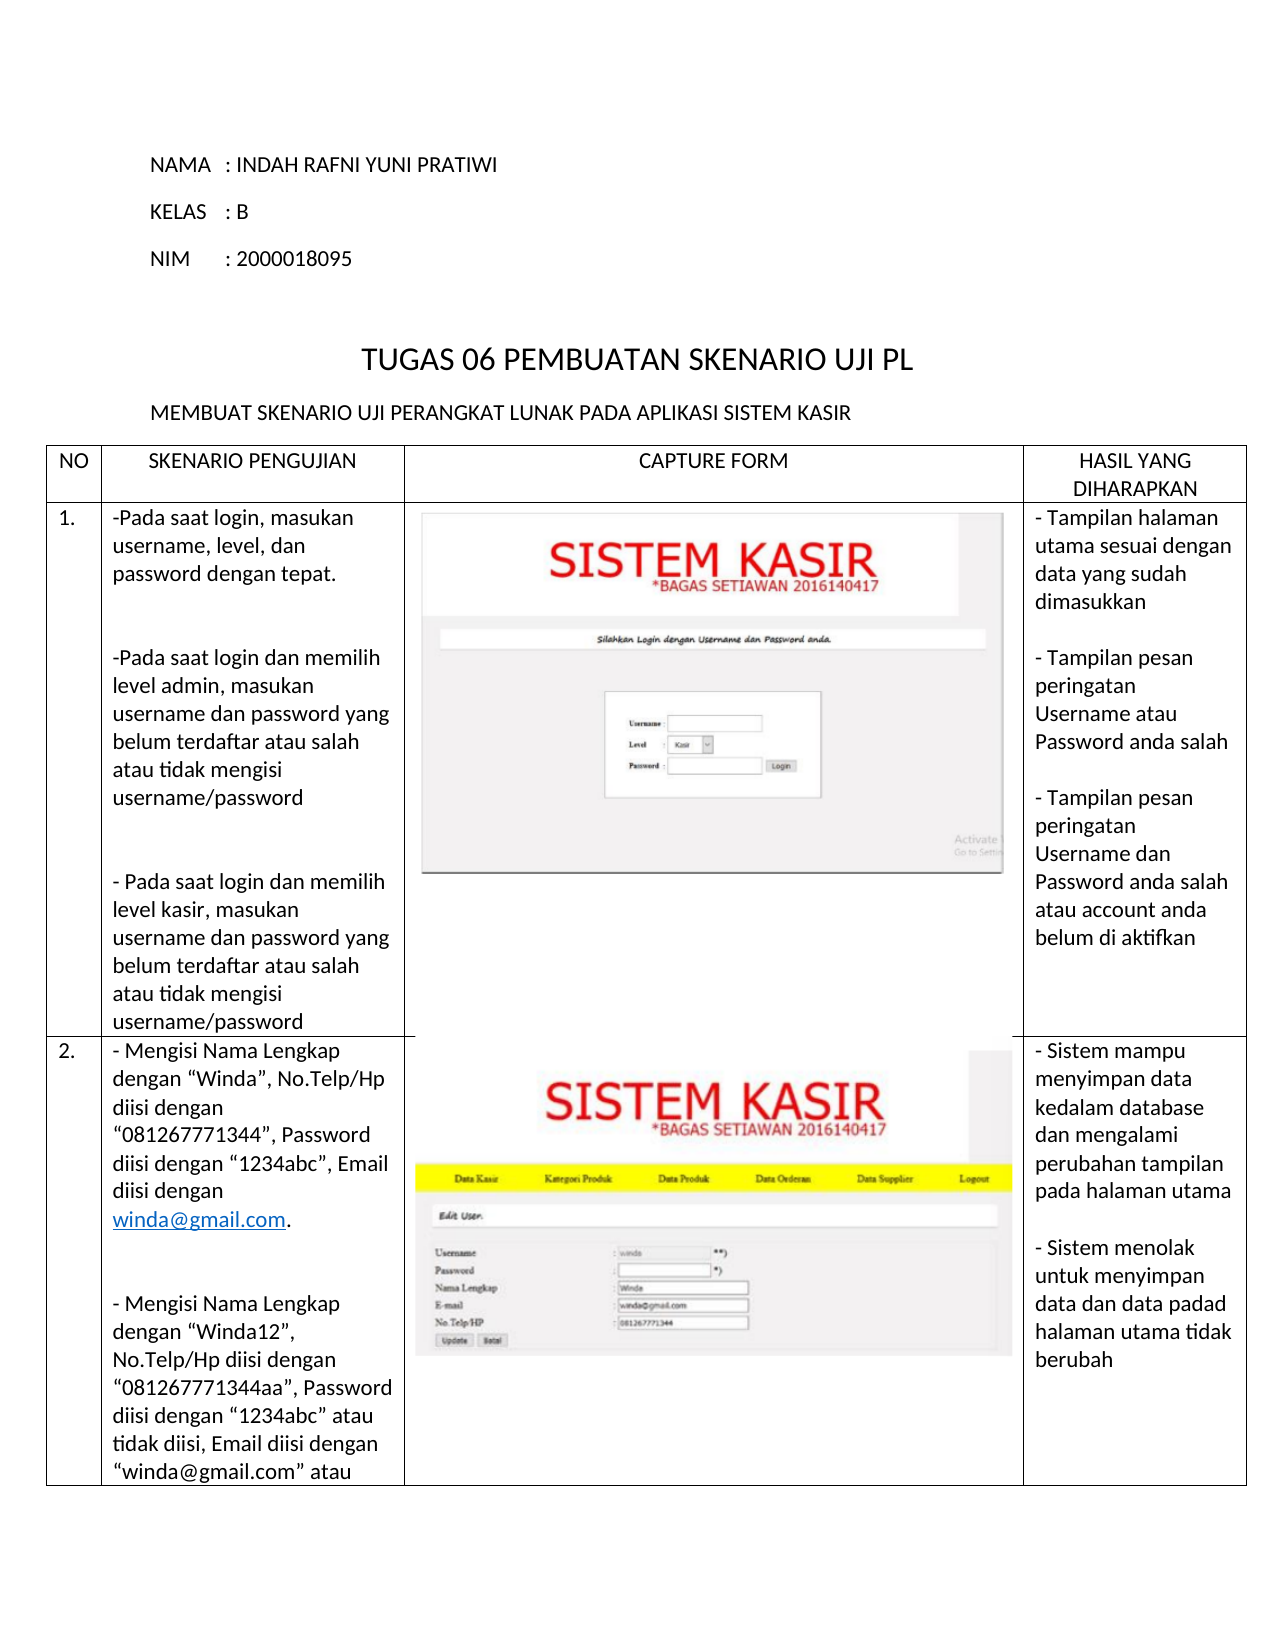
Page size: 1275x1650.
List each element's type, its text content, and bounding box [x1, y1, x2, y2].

text TUGAS 06 PEMBUATAN SKENARIO UJI PL [150, 337, 1125, 378]
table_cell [1024, 1037, 1246, 1485]
table_cell 1. [47, 503, 101, 1036]
text NAMA : INDAH RAFNI YUNI PRATIWI [150, 150, 1125, 178]
table_cell [405, 1037, 1023, 1485]
table_cell -Pada saat login, masukan username, level, dan password dengan tepat. -Pada saat login dan memilih level admin, masukan username dan password yang belum terdaftar atau salah atau tidak mengisi username/password - Pada saat login dan memilih level kasir, masukan username dan password yang belum terdaftar atau salah atau tidak mengisi username/password [102, 503, 404, 1036]
text NIM : 2000018095 [150, 244, 1125, 272]
table_header SKENARIO PENGUJIAN [102, 446, 404, 502]
picture [415, 1036, 1013, 1357]
table_header CAPTURE FORM [405, 446, 1023, 502]
table_header NO [47, 446, 101, 502]
picture [415, 503, 1006, 878]
table_cell - Tampilan halaman utama sesuai dengan data yang sudah dimasukkan - Tampilan pesan peringatan Username atau Password anda salah - Tampilan pesan peringatan Username dan Password anda salah atau account anda belum di aktifkan [1024, 503, 1246, 1036]
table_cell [102, 1037, 404, 1485]
table_header HASIL YANG DIHARAPKAN [1024, 446, 1246, 502]
text KELAS : B [150, 197, 1125, 225]
table_cell [405, 503, 1023, 1036]
table_cell 2. [47, 1037, 101, 1485]
text MEMBUAT SKENARIO UJI PERANGKAT LUNAK PADA APLIKASI SISTEM KASIR [150, 398, 1125, 426]
